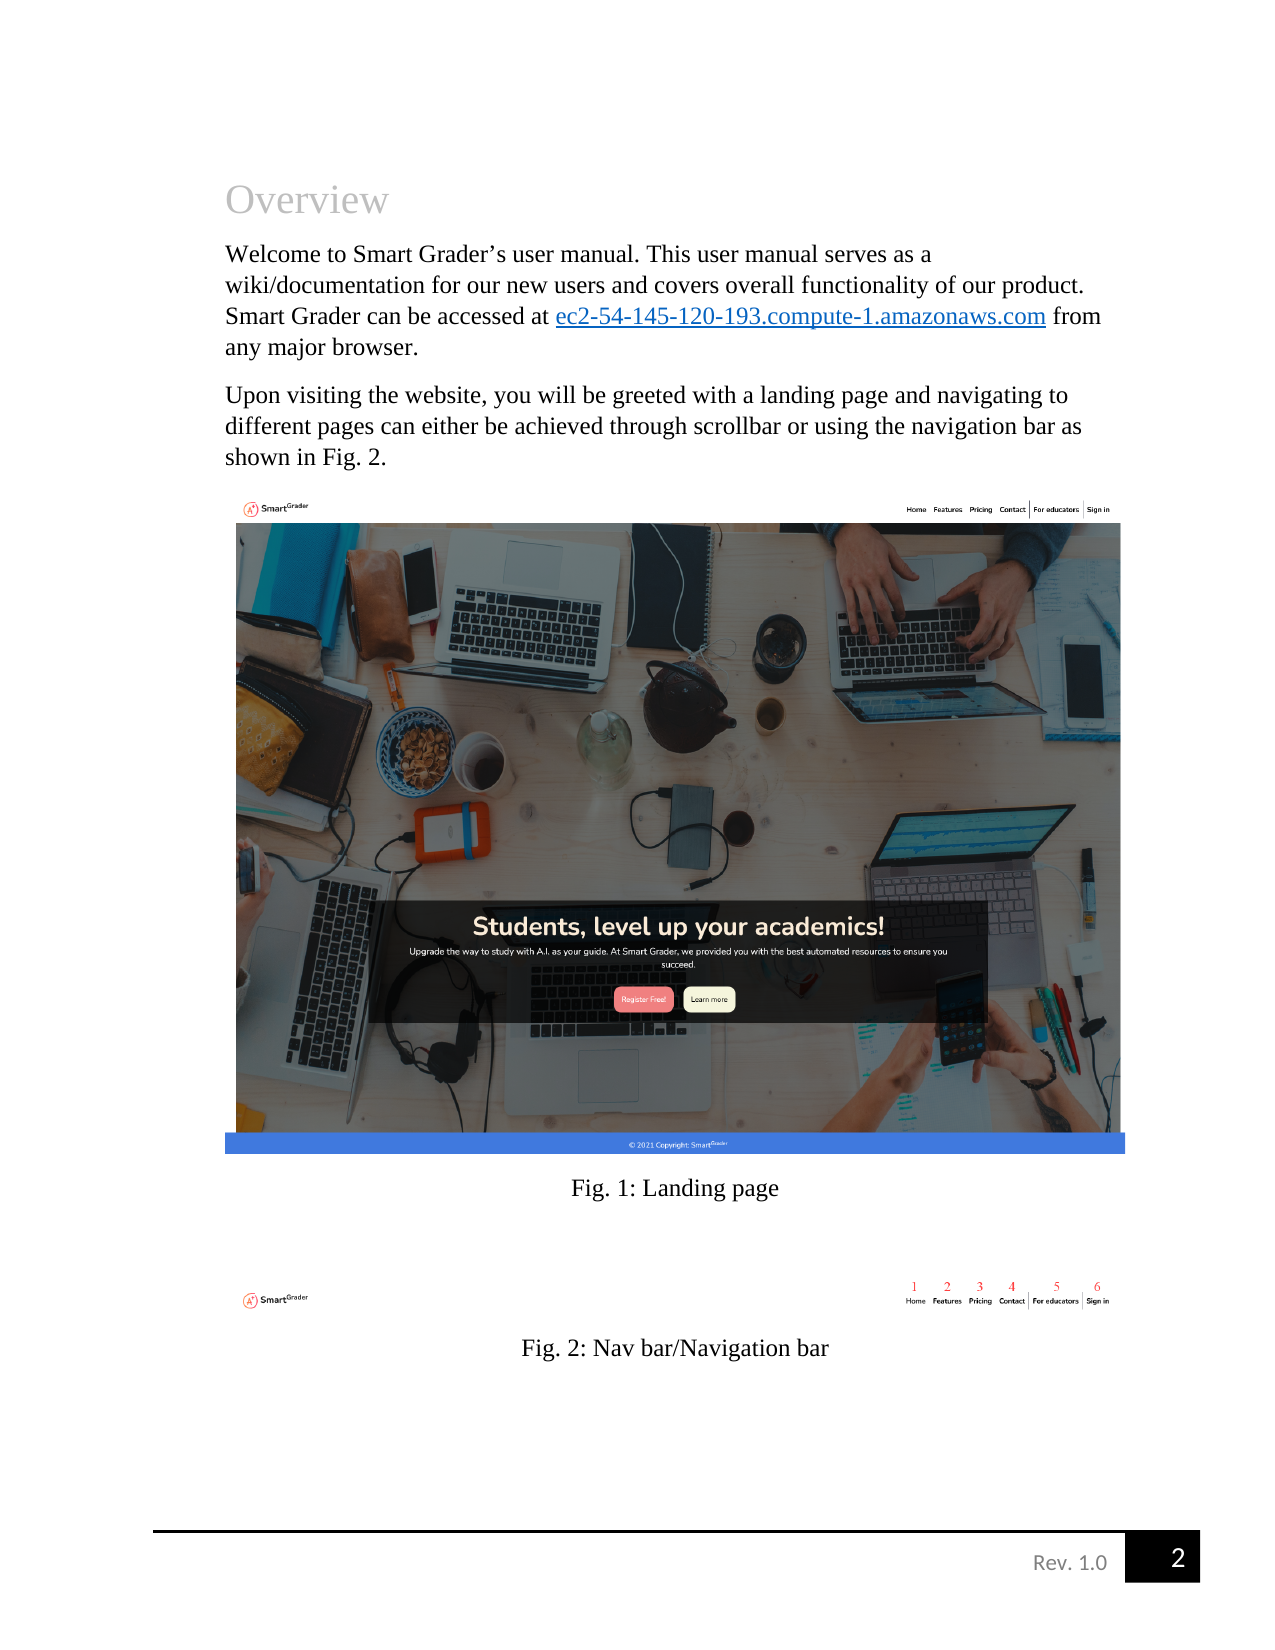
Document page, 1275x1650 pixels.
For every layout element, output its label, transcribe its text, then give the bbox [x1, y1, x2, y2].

subtitle Overview [225, 175, 1125, 223]
picture [225, 1268, 1125, 1314]
text Welcome to Smart Grader’s user manual. This user manual serves as a wiki/documentation for our new users and covers overall functionality of our product. Smart Grader can be accessed at ec2-54-145-120-193.compute-1.amazonaws.com from any major browser. [225, 239, 1125, 361]
text Upon visiting the website, you will be greeted with a landing page and navigating to different pages can either be achieved through scrollbar or using the navigation bar as shown in Fig. 2. [225, 380, 1125, 471]
picture [225, 489, 1125, 1154]
text Fig. 2: Nav bar/Navigation bar [225, 1333, 1125, 1362]
text Fig. 1: Landing page [225, 1173, 1125, 1202]
